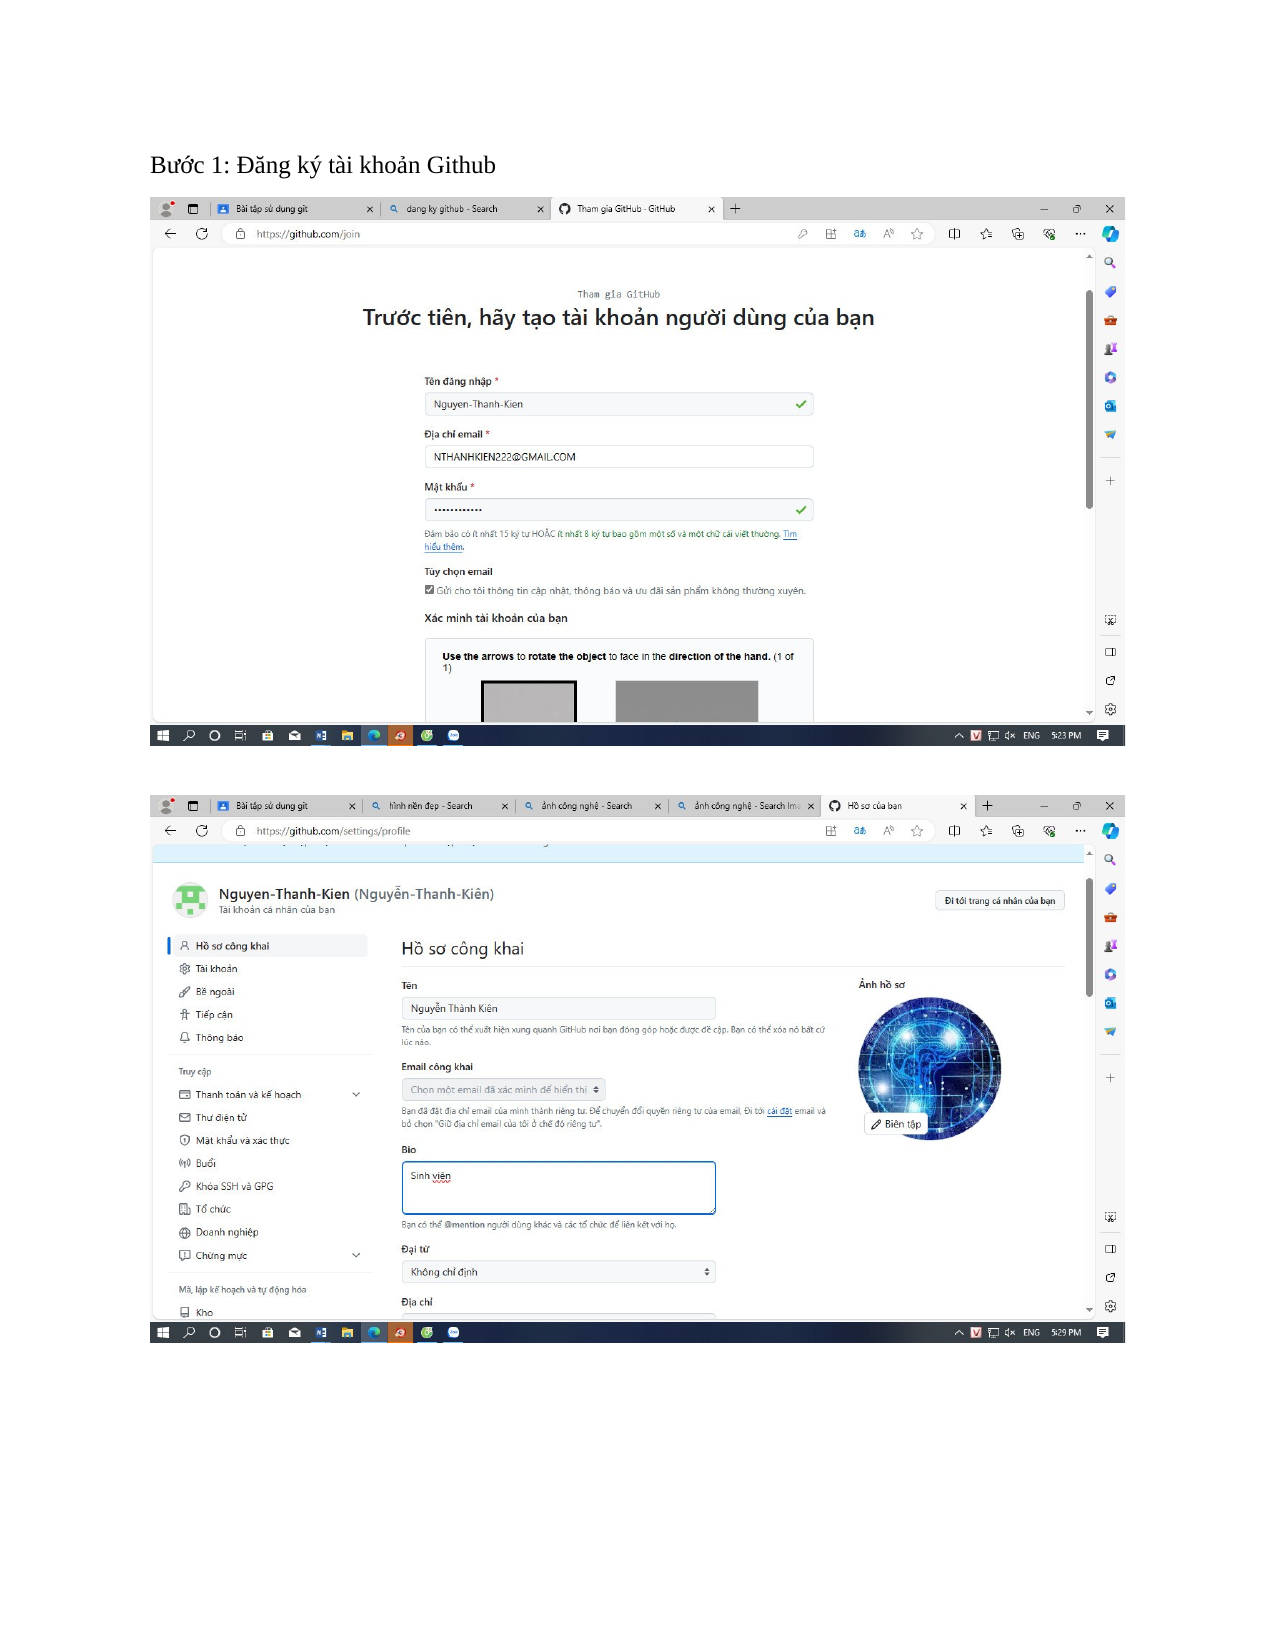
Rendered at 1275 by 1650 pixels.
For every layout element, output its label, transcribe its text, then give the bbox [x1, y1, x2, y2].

picture [150, 795, 1125, 1343]
picture [150, 197, 1125, 746]
text Bước 1: Đăng ký tài khoản Github [150, 150, 1125, 179]
